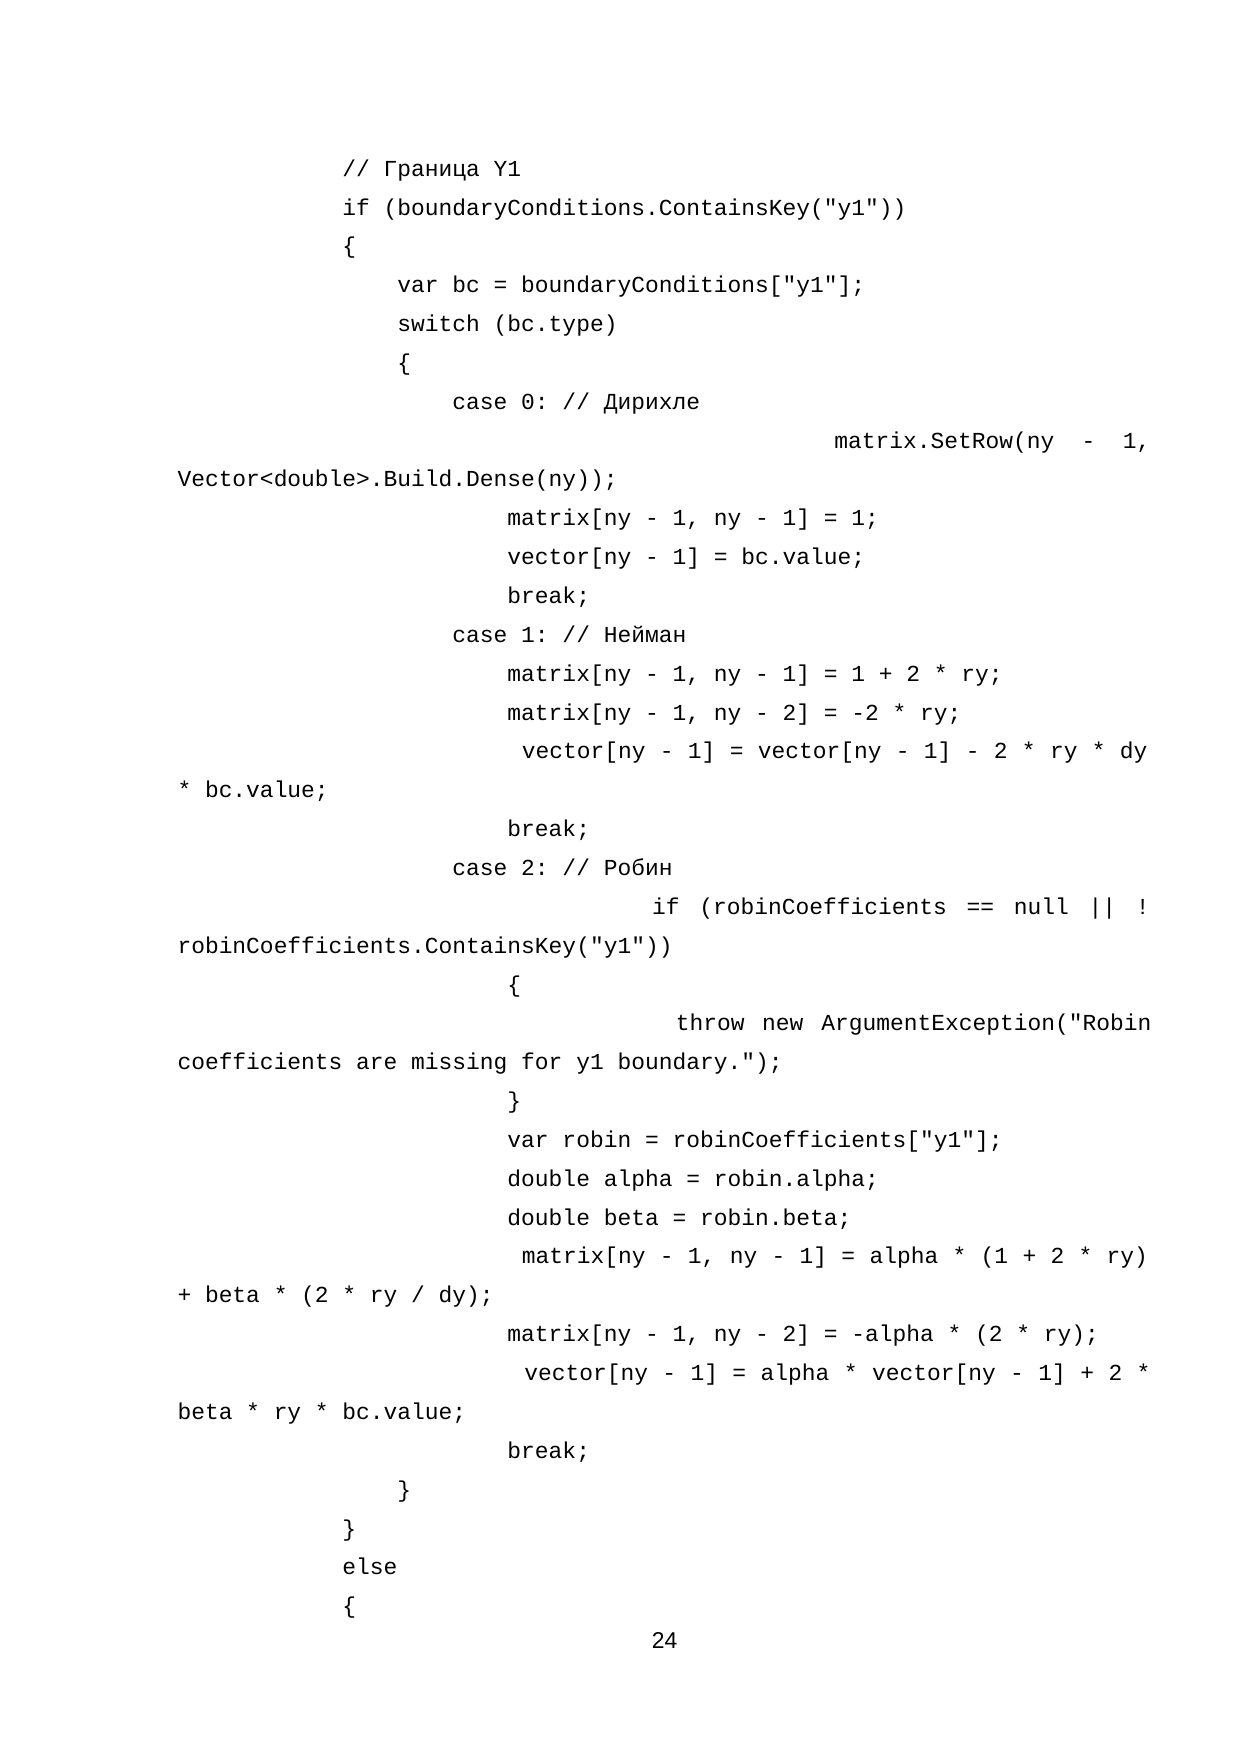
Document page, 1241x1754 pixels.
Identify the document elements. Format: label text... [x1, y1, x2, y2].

text vector[ny - 1] = bc.value; [177, 546, 1152, 571]
text switch (bc.type) [177, 312, 1152, 338]
text case 0: // Дирихле [177, 390, 1152, 416]
text } [177, 1478, 1152, 1504]
text { [177, 1594, 1152, 1621]
text var bc = boundaryConditions["y1"]; [177, 273, 1152, 299]
text matrix[ny - 1, ny - 2] = -alpha * (2 * ry); [177, 1323, 1152, 1348]
text } [177, 1517, 1152, 1543]
text vector[ny - 1] = alpha * vector[ny - 1] + 2 * beta * ry * bc.value; [177, 1361, 1152, 1426]
text double alpha = robin.alpha; [177, 1167, 1152, 1193]
text matrix.SetRow(ny - 1, Vector<double>.Build.Dense(ny)); [177, 429, 1152, 494]
text } [177, 1089, 1152, 1115]
text break; [177, 1439, 1152, 1465]
text matrix[ny - 1, ny - 2] = -2 * ry; [177, 701, 1152, 727]
text else [177, 1556, 1152, 1582]
text break; [177, 817, 1152, 843]
text matrix[ny - 1, ny - 1] = 1 + 2 * ry; [177, 662, 1152, 688]
text double beta = robin.beta; [177, 1206, 1152, 1232]
text case 1: // Нейман [177, 623, 1152, 649]
text case 2: // Робин [177, 856, 1152, 882]
text // Граница Y1 [177, 157, 1152, 183]
text if (robinCoefficients == null || !robinCoefficients.ContainsKey("y1")) [177, 895, 1152, 960]
text vector[ny - 1] = vector[ny - 1] - 2 * ry * dy * bc.value; [177, 740, 1152, 804]
text var robin = robinCoefficients["y1"]; [177, 1128, 1152, 1154]
text if (boundaryConditions.ContainsKey("y1")) [177, 196, 1152, 222]
text throw new ArgumentException("Robin coefficients are missing for y1 boundary."); [177, 1012, 1152, 1077]
text matrix[ny - 1, ny - 1] = alpha * (1 + 2 * ry) + beta * (2 * ry / dy); [177, 1245, 1152, 1310]
text { [177, 351, 1152, 377]
text { [177, 973, 1152, 999]
text { [177, 235, 1152, 261]
text break; [177, 584, 1152, 610]
text matrix[ny - 1, ny - 1] = 1; [177, 507, 1152, 533]
